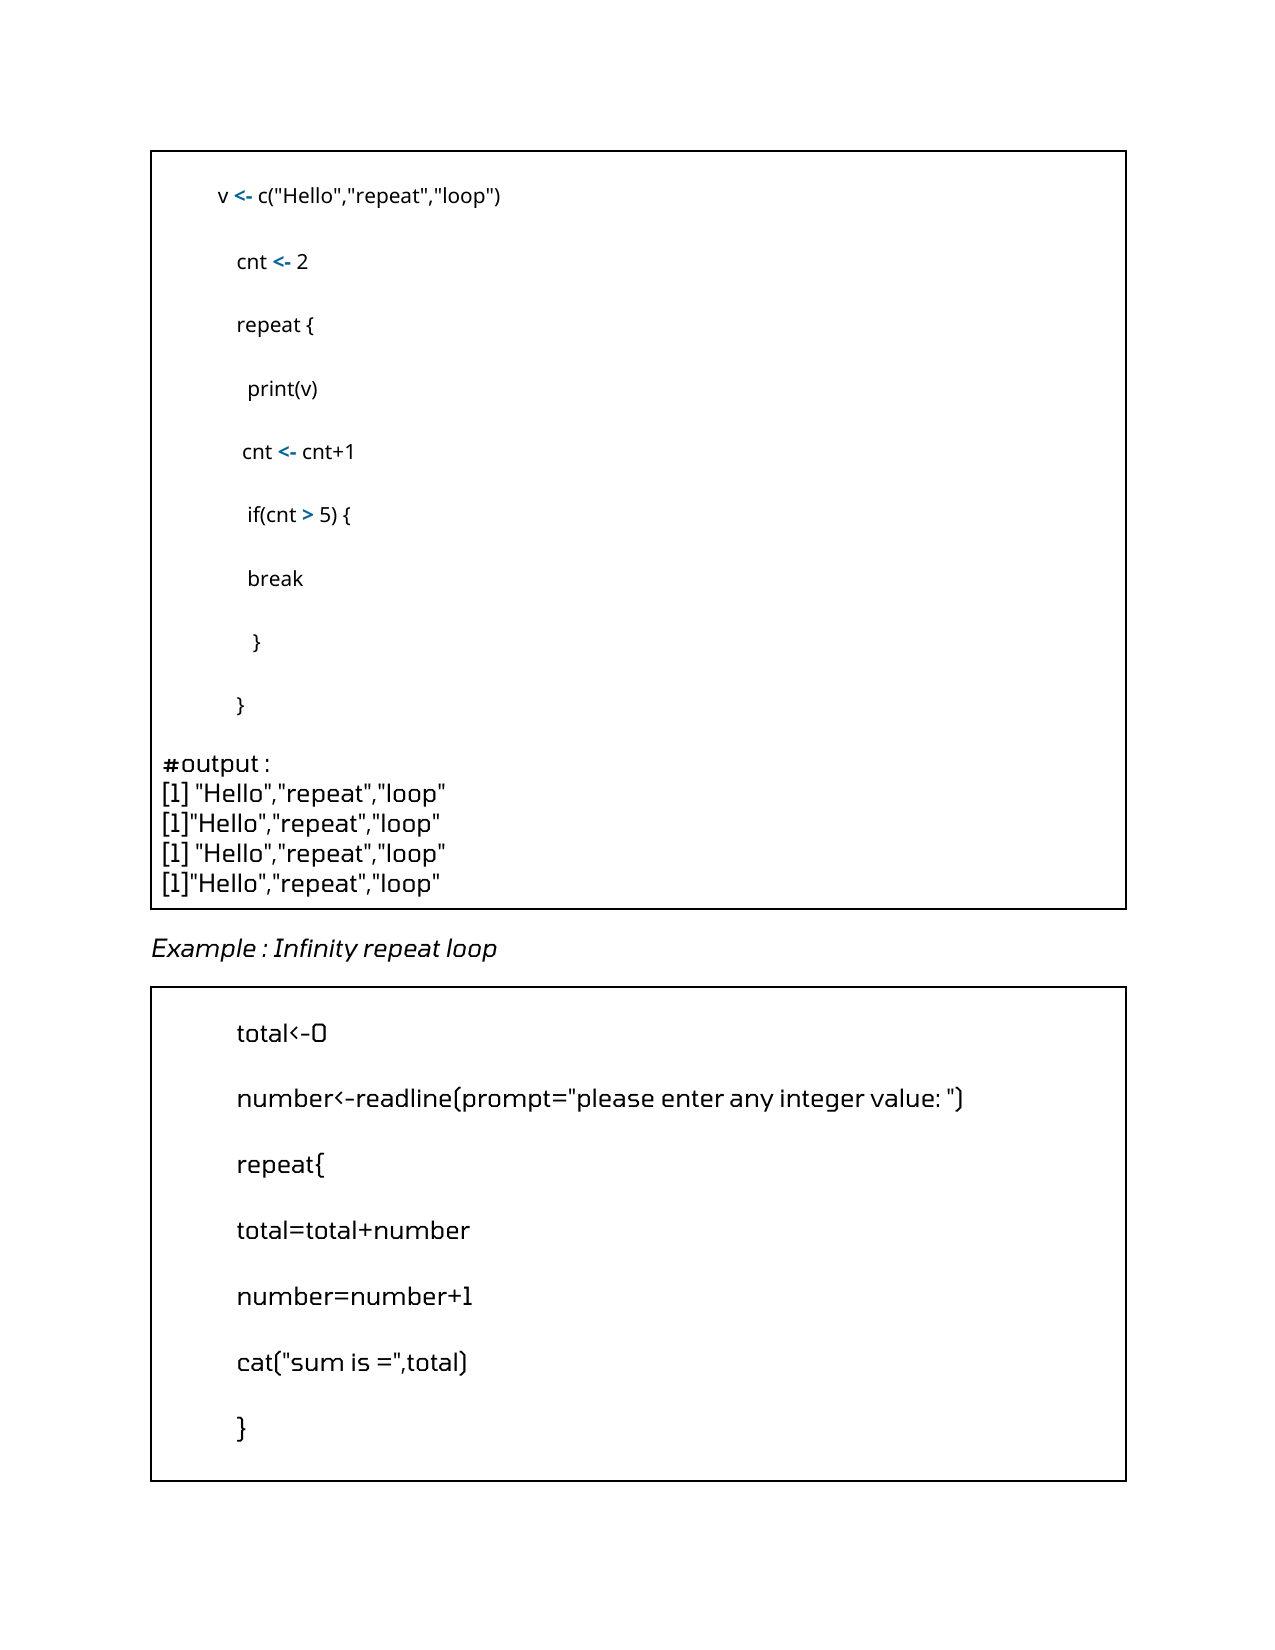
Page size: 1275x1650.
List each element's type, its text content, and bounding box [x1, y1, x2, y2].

text Example : Infinity repeat loop [150, 933, 1125, 963]
table_header total<-0 number<-readline(prompt="please enter any integer value: ") repeat{ total=total+number number=number+1 cat("sum is =",total) } [152, 988, 1125, 1480]
table_header v <- c("Hello","repeat","loop") cnt <- 2 repeat { print(v) cnt <- cnt+1 if(cnt > 5) { break } } #output : [1] "Hello","repeat","loop" [1]"Hello","repeat","loop" [1] "Hello","repeat","loop" [1]"Hello","repeat","loop" [152, 152, 1125, 908]
